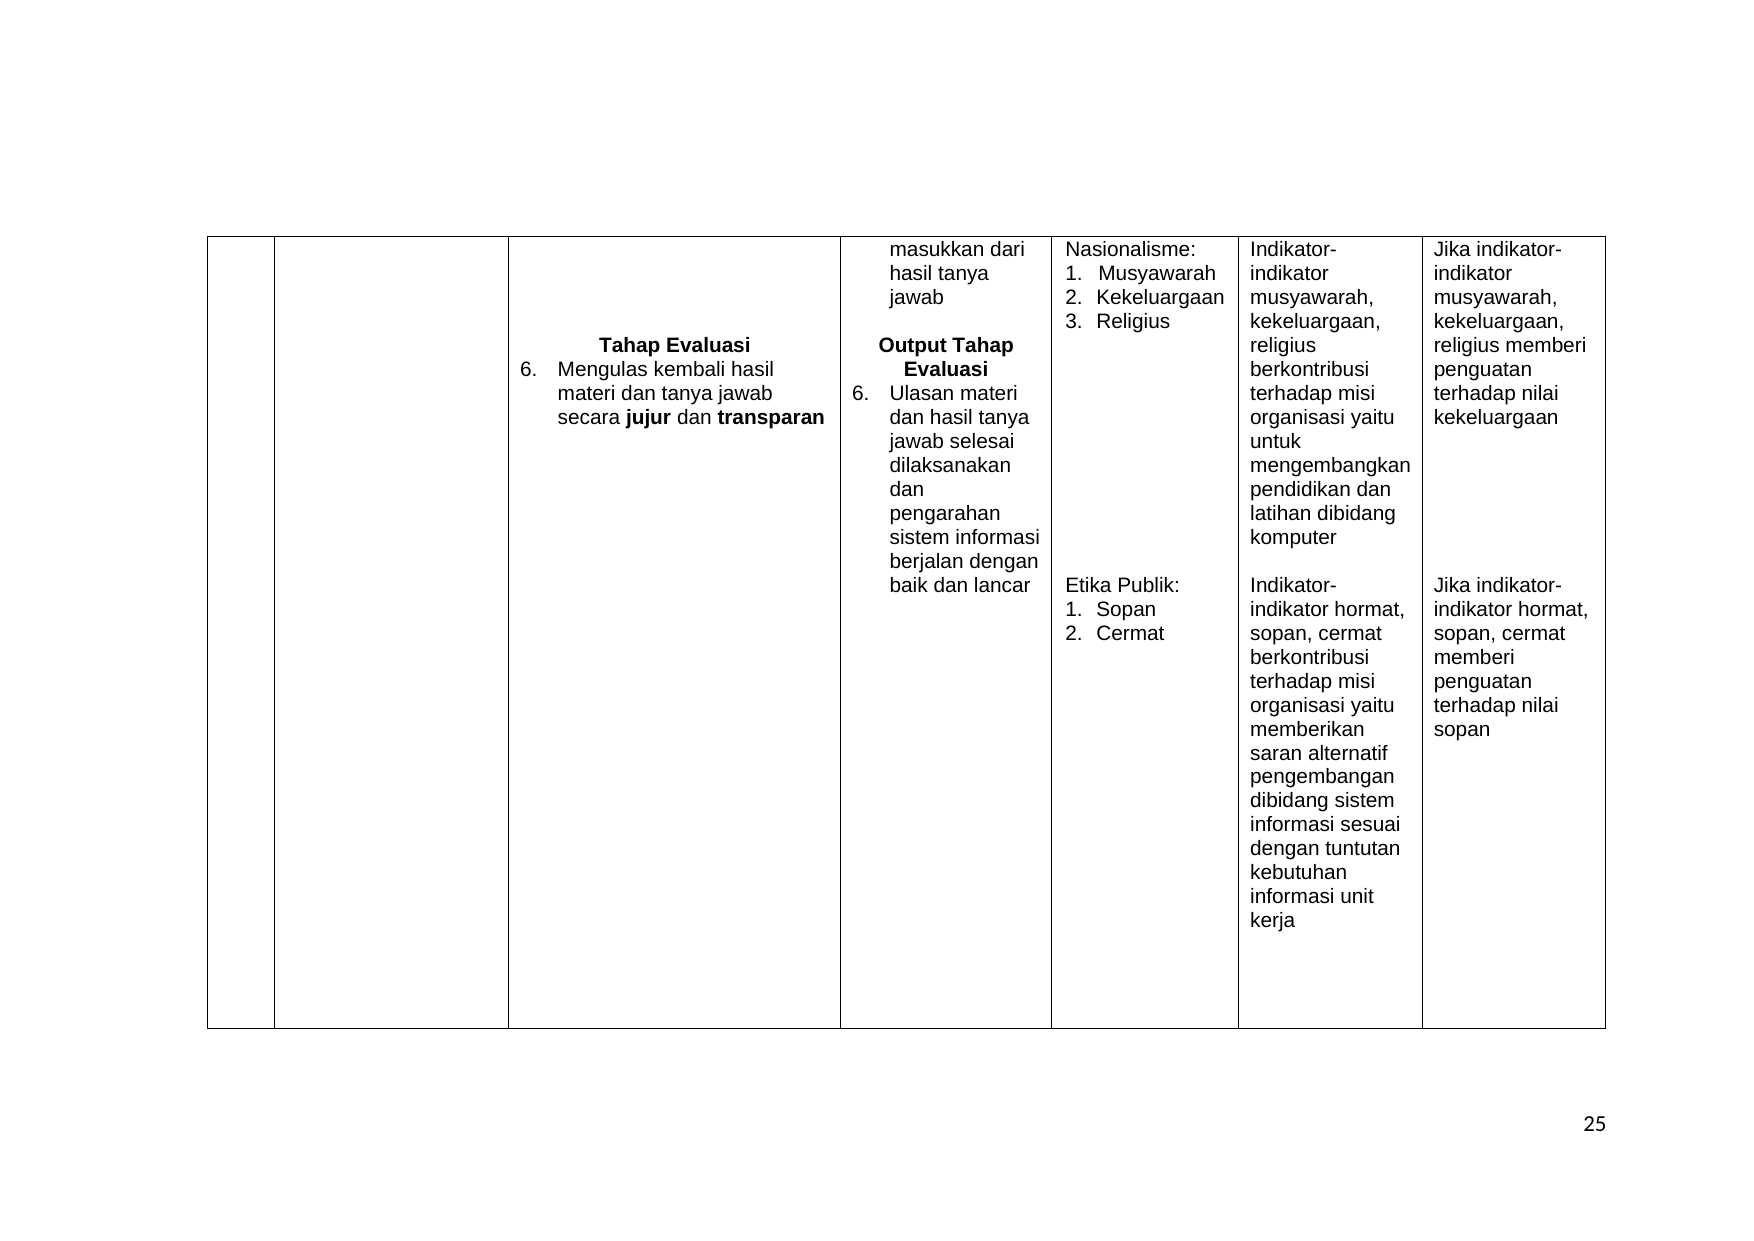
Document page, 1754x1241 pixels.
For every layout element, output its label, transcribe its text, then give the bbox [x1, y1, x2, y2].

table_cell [1052, 237, 1238, 1028]
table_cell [1239, 237, 1422, 1028]
table_cell 7 [208, 237, 274, 1028]
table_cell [841, 237, 1051, 1028]
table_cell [275, 237, 508, 1028]
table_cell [1423, 237, 1605, 1028]
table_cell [509, 237, 840, 1028]
